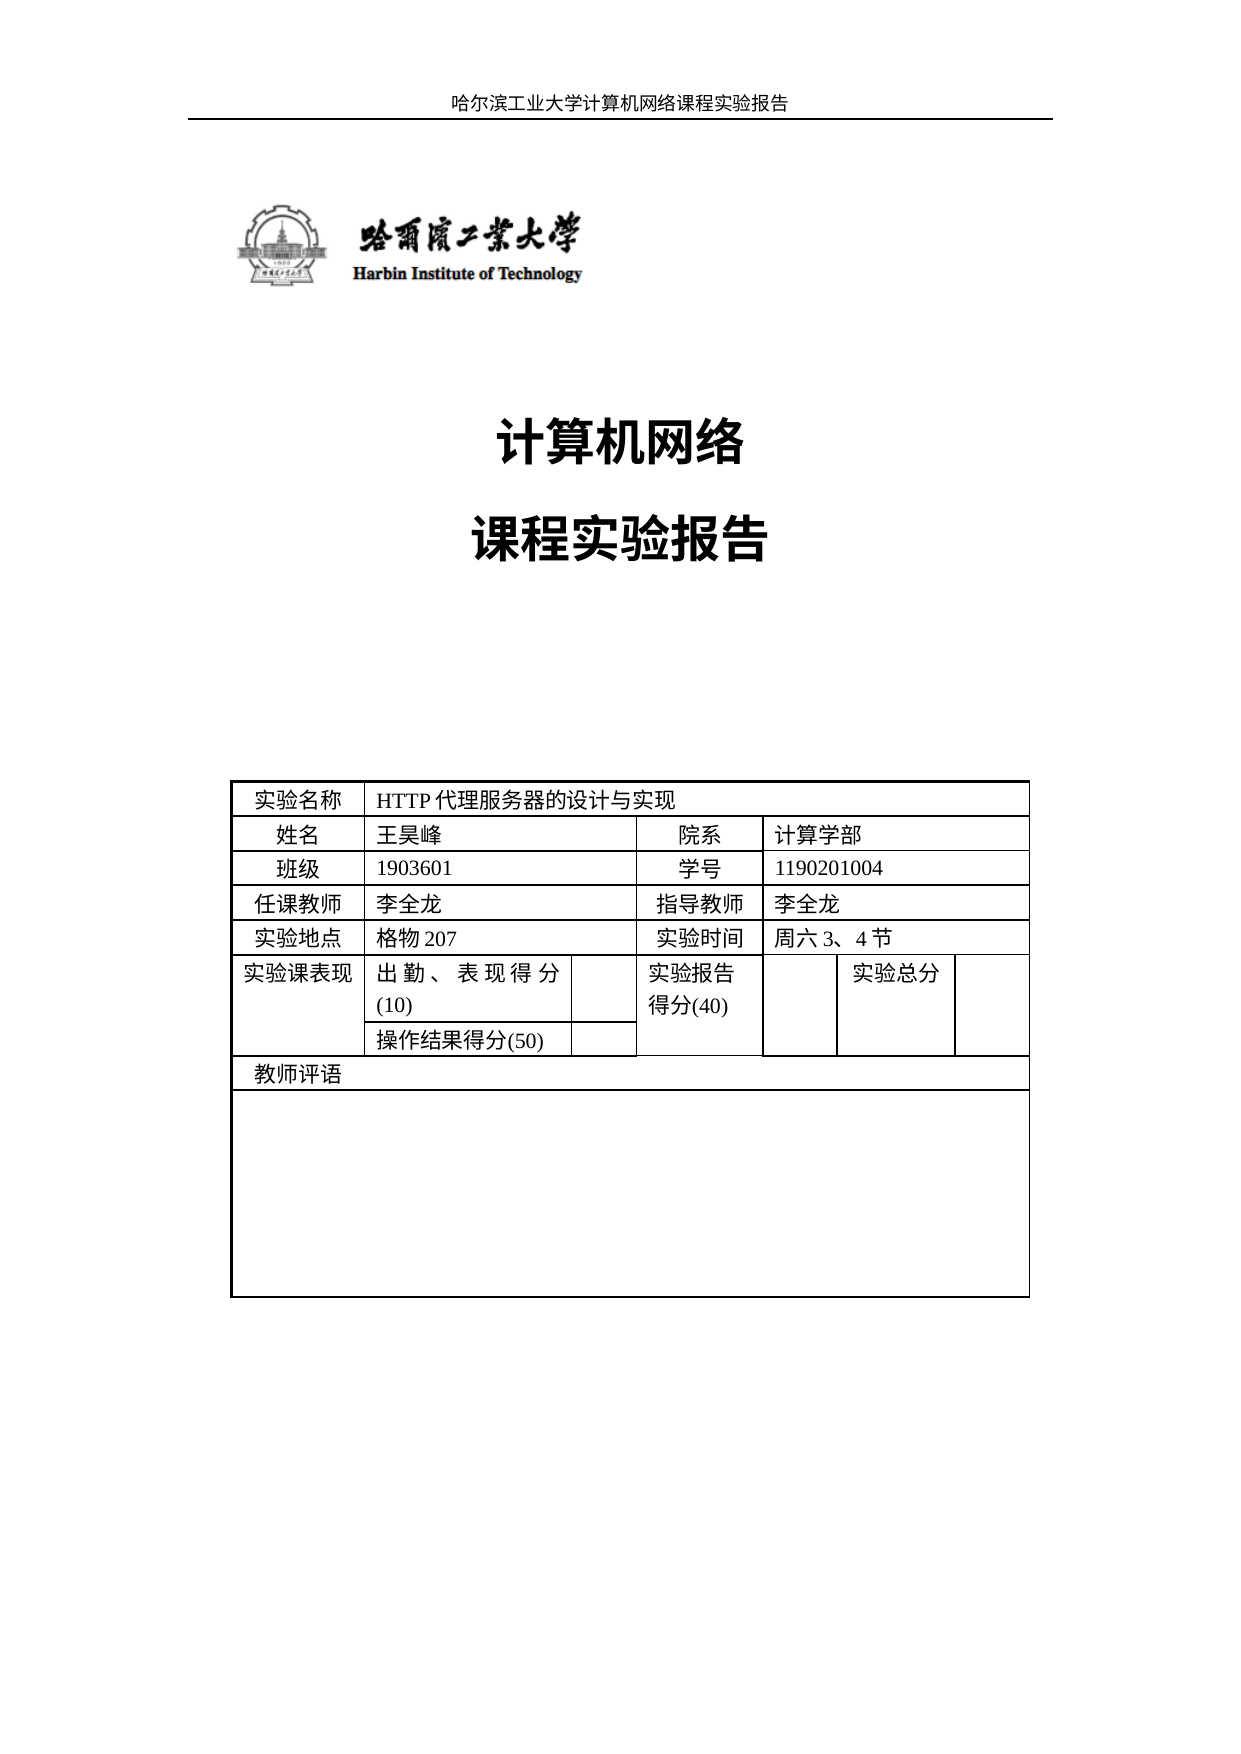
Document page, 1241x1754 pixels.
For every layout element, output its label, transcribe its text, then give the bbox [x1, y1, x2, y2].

table_cell 李全龙 [764, 886, 1029, 919]
table_header 实验名称 [233, 783, 364, 815]
table_cell 教师评语 [233, 1056, 1029, 1089]
table_cell 实验时间 [637, 921, 762, 953]
table_cell [233, 1091, 1029, 1296]
text 课程实验报告 [187, 487, 1053, 584]
table_cell 实验课表现 [233, 956, 364, 1055]
table_cell [572, 1023, 636, 1055]
table_cell 实验总分 [838, 955, 954, 1055]
table_cell [572, 956, 636, 1021]
table_cell 实验地点 [233, 921, 364, 953]
table_cell 姓名 [233, 817, 364, 850]
table_cell 实验报告 得分(40) [637, 956, 762, 1055]
table_cell [764, 955, 836, 1055]
table_cell 王昊峰 [365, 817, 636, 850]
table_cell 班级 [233, 852, 364, 884]
text 计算机网络 [187, 389, 1053, 487]
table_header HTTP 代理服务器的设计与实现 [365, 783, 1029, 815]
table_cell 格物207 [365, 921, 636, 953]
table_cell 周六3、4节 [764, 921, 1029, 953]
table_cell [956, 955, 1029, 1055]
table_cell 1903601 [365, 852, 636, 884]
table_cell 任课教师 [233, 886, 364, 919]
table_cell 1190201004 [764, 851, 1029, 884]
picture [231, 194, 593, 289]
table_cell 指导教师 [637, 886, 762, 919]
table_cell 李全龙 [365, 886, 636, 919]
table_cell 操作结果得分(50) [365, 1023, 571, 1055]
table_cell 院系 [637, 817, 762, 850]
table_cell 出勤、表现得分(10) [365, 956, 571, 1021]
table_cell 计算学部 [764, 817, 1029, 850]
table_cell 学号 [637, 852, 762, 884]
